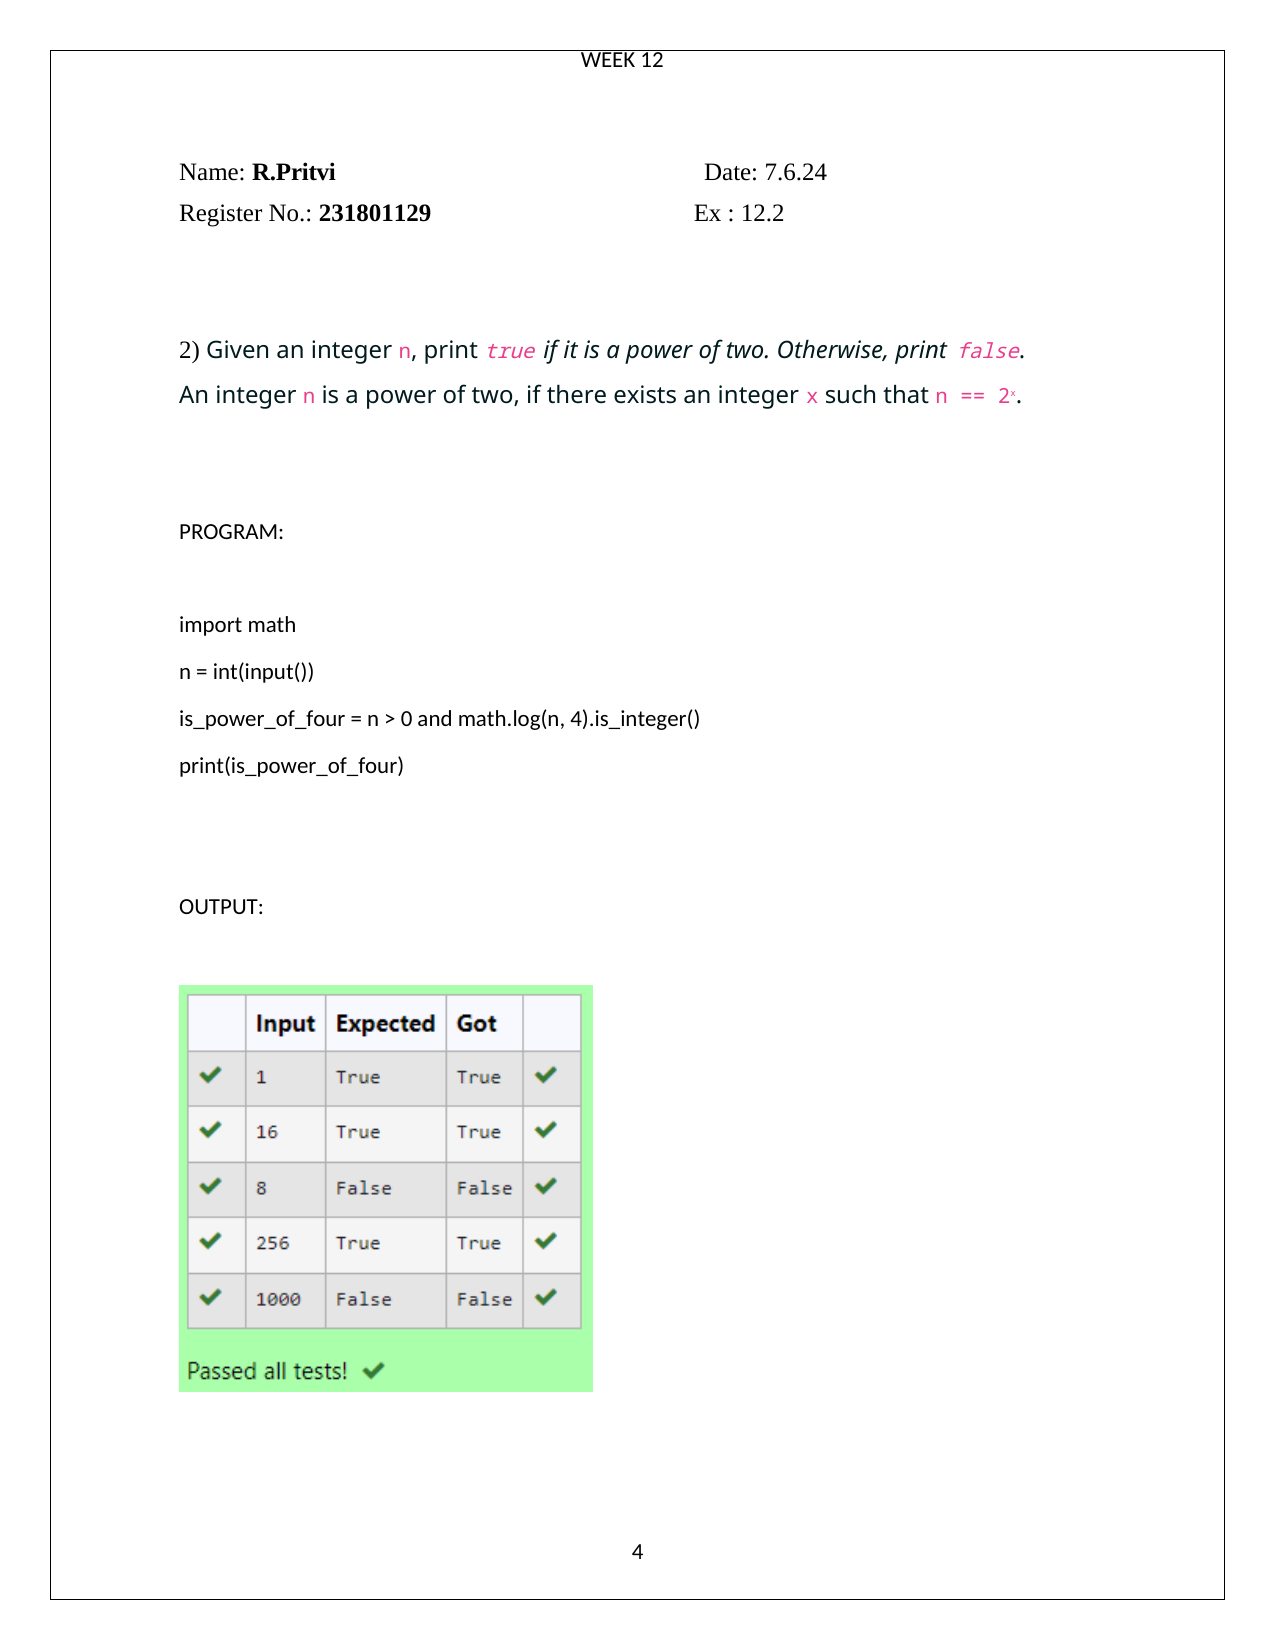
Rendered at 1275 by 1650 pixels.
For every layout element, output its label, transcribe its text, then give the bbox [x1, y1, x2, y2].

text An integer n is a power of two, if there exists an integer x such that n == 2x. [179, 378, 1096, 411]
text is_power_of_four = n > 0 and math.log(n, 4).is_integer() [179, 704, 1096, 732]
text import math [179, 611, 1096, 638]
text n = int(input()) [179, 657, 1096, 685]
text print(is_power_of_four) [179, 751, 1096, 779]
picture [178, 985, 593, 1392]
text PROGRAM: [179, 517, 1096, 545]
text OUTPUT: [179, 892, 1096, 920]
text Name: R.Pritvi Date: 7.6.24 [179, 157, 1096, 185]
text Register No.: 231801129 Ex : 12.2 [179, 198, 1096, 227]
text 2) Given an integer n, print true if it is a power of two. Otherwise, print false. [179, 333, 1096, 365]
